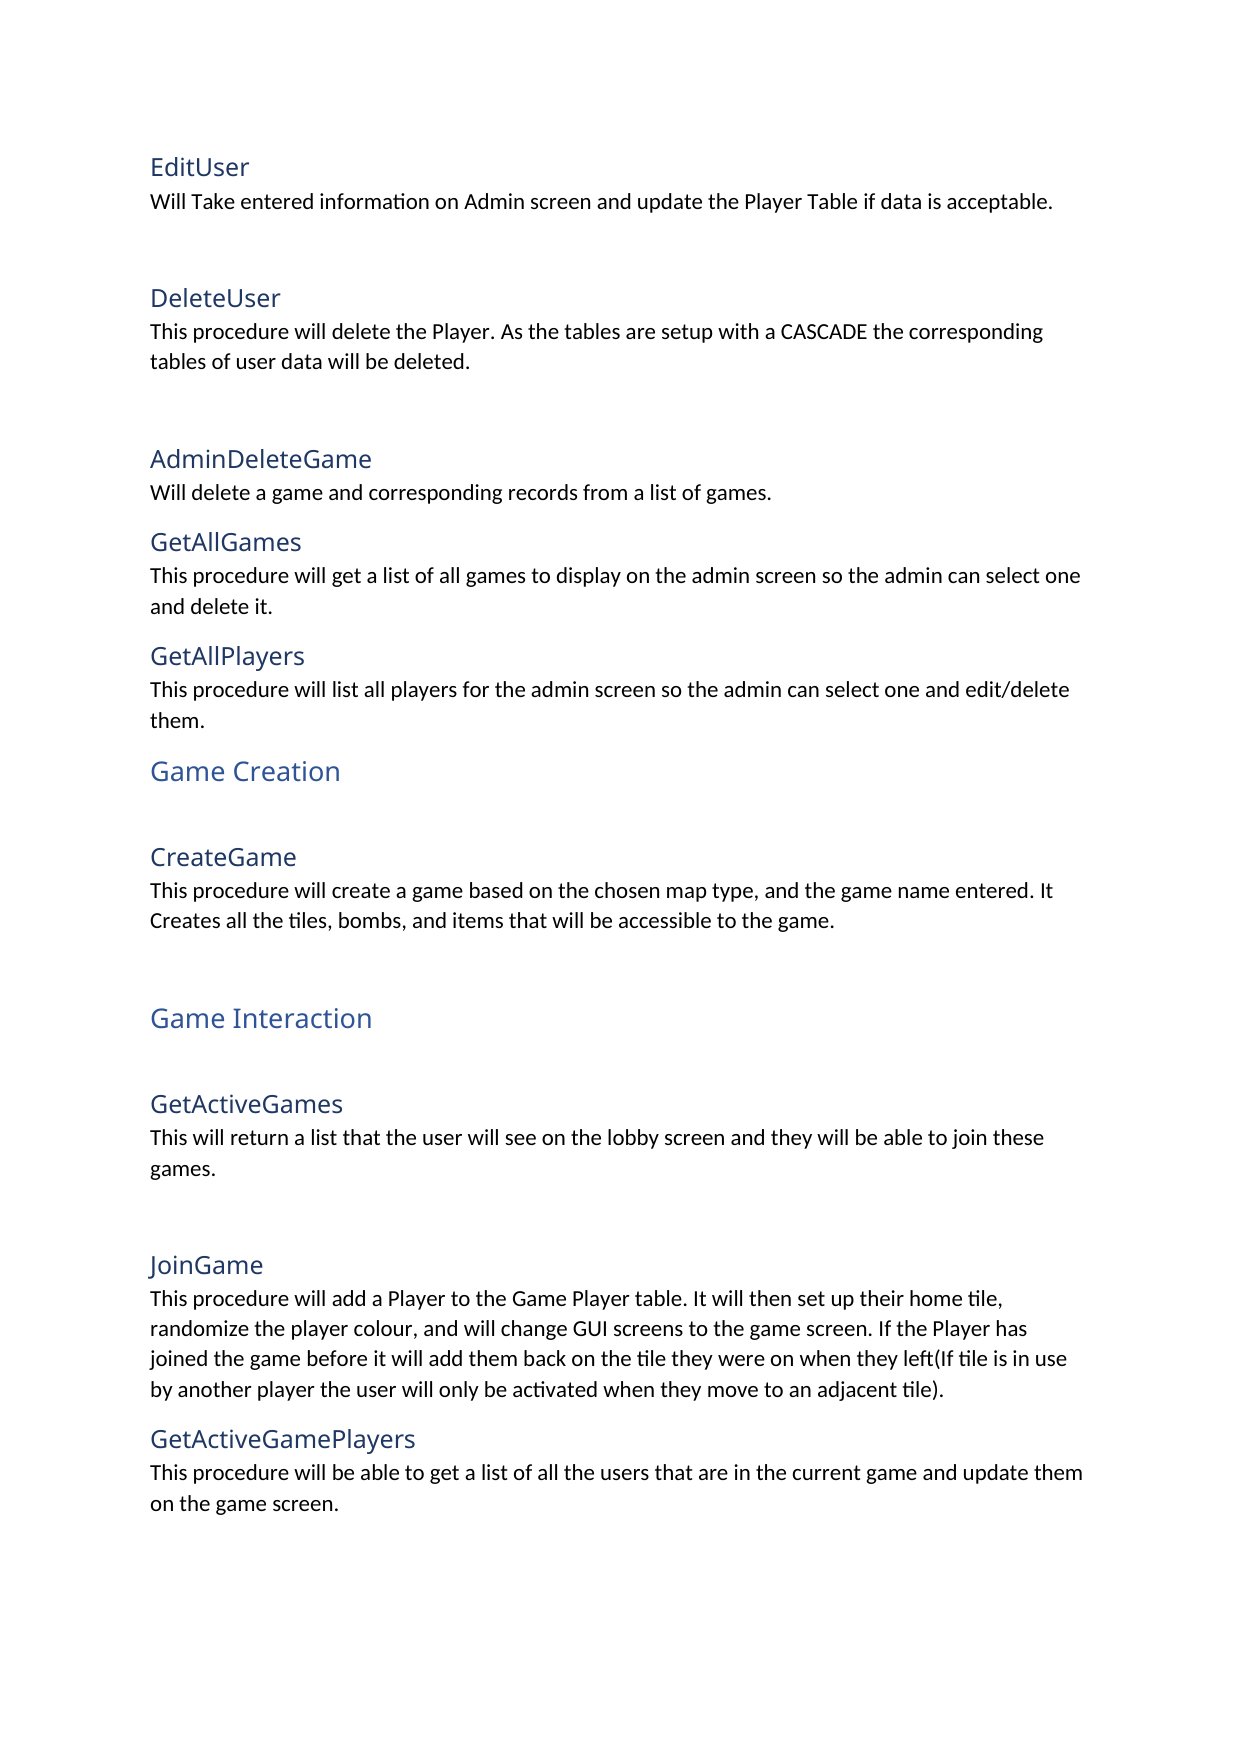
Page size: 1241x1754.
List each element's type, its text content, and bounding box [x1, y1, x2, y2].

text This procedure will get a list of all games to display on the admin screen so the admin can select one and delete it. [150, 562, 1090, 620]
subtitle Game Creation [150, 753, 1090, 789]
text This procedure will create a game based on the chosen map type, and the game name entered. It Creates all the tiles, bombs, and items that will be accessible to the game. [150, 876, 1090, 934]
subtitle Game Interaction [150, 1000, 1090, 1037]
subtitle JoinGame [150, 1247, 1090, 1281]
text This procedure will list all players for the admin screen so the admin can select one and edit/delete them. [150, 676, 1090, 734]
text This will return a list that the user will see on the lobby screen and they will be able to join these games. [150, 1123, 1090, 1182]
subtitle AdminDeleteGame [150, 441, 1090, 475]
subtitle GetActiveGamePlayers [150, 1422, 1090, 1456]
text Will delete a game and corresponding records from a list of games. [150, 478, 1090, 506]
text This procedure will add a Player to the Game Player table. It will then set up their home tile, randomize the player colour, and will change GUI screens to the game screen. If the Player has joined the game before it will add them back on the tile they were on when they left(If tile is in use by another player the user will only be activated when they move to an adjacent tile). [150, 1284, 1090, 1403]
text This procedure will delete the Player. As the tables are setup with a CASCADE the corresponding tables of user data will be deleted. [150, 317, 1090, 376]
subtitle GetAllPlayers [150, 639, 1090, 673]
subtitle DeleteUser [150, 281, 1090, 314]
subtitle EditUser [150, 150, 1090, 184]
subtitle GetActiveGames [150, 1087, 1090, 1121]
subtitle GetAllGames [150, 525, 1090, 559]
text Will Take entered information on Admin screen and update the Player Table if data is acceptable. [150, 187, 1090, 215]
subtitle CreateGame [150, 839, 1090, 873]
text This procedure will be able to get a list of all the users that are in the current game and update them on the game screen. [150, 1458, 1090, 1517]
